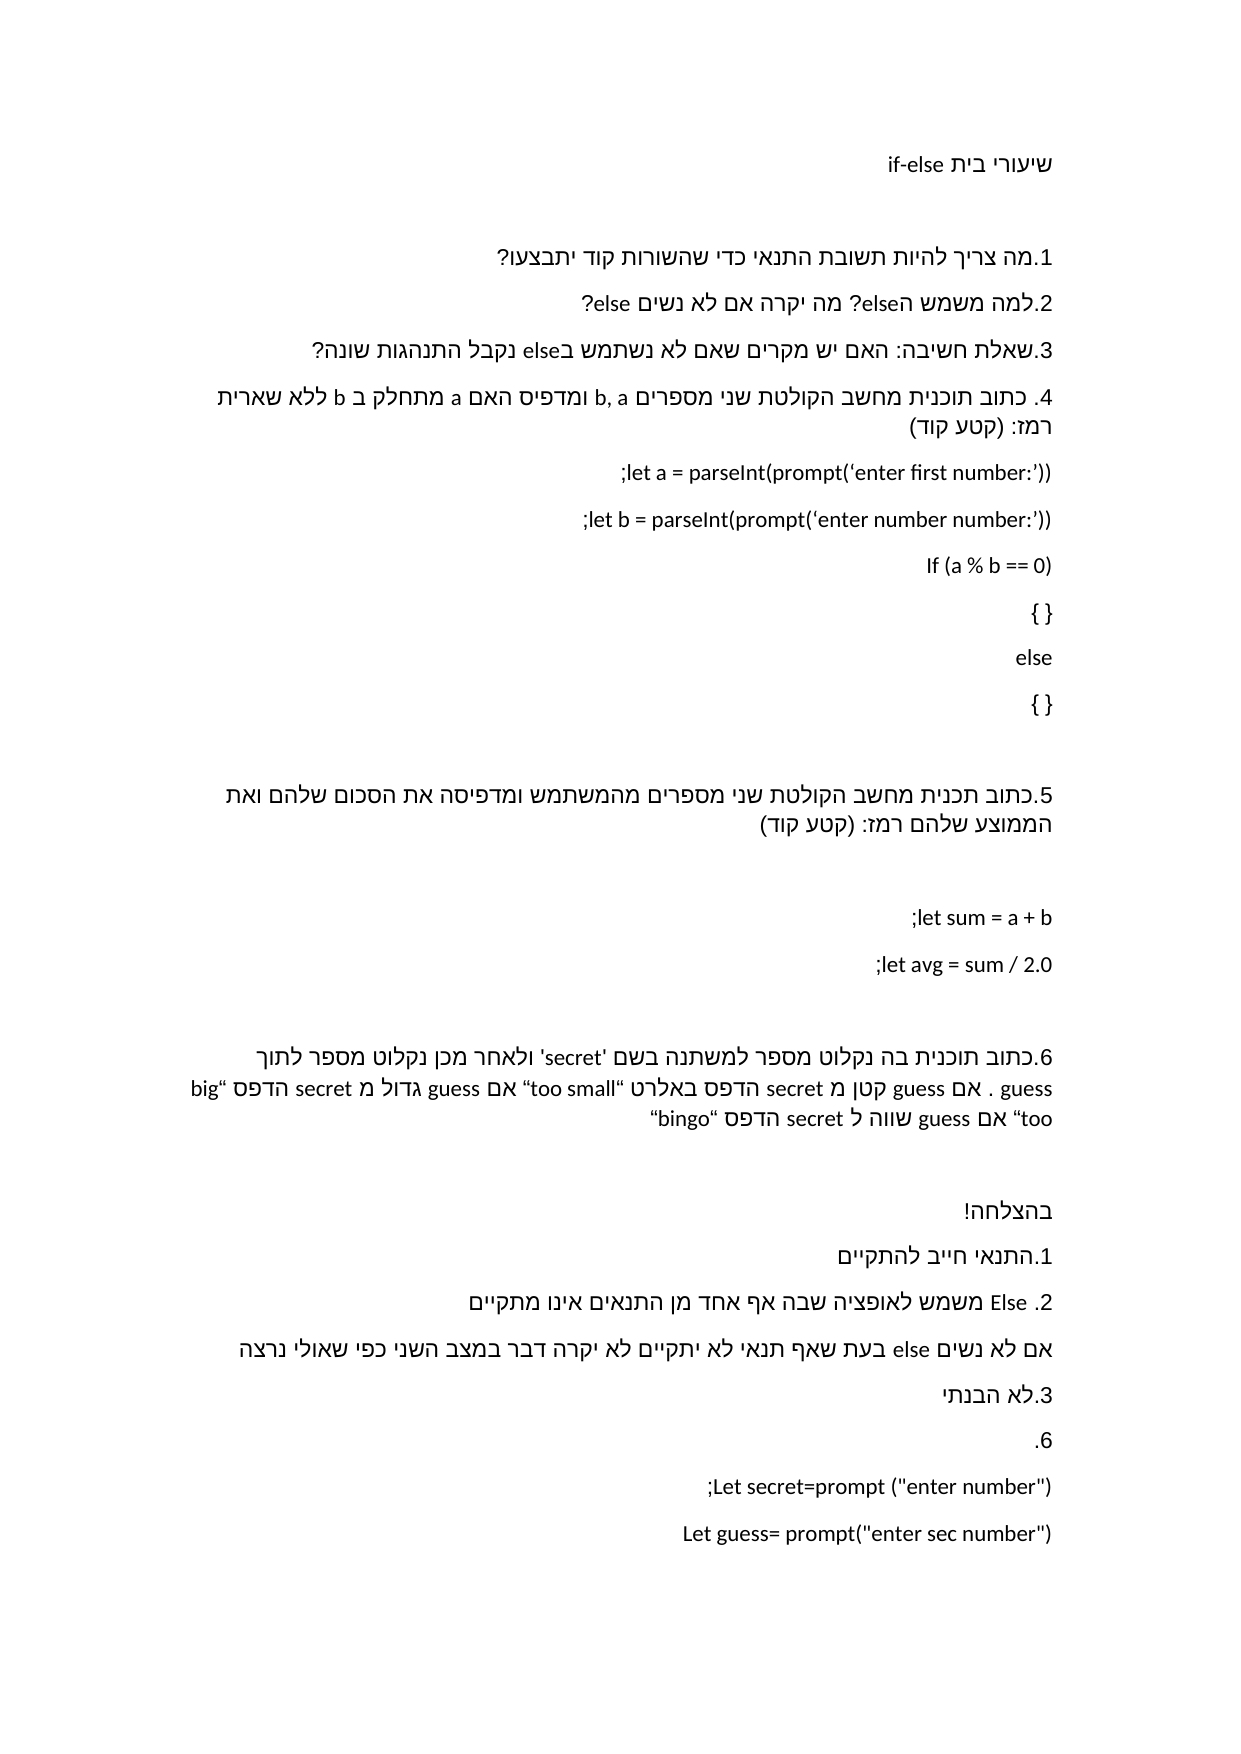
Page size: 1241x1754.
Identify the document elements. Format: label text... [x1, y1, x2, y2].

text { } [187, 690, 1053, 717]
text else [187, 643, 1053, 672]
text Let guess= prompt("enter sec number") [187, 1519, 1053, 1547]
text בהצלחה! [187, 1198, 1053, 1224]
text 6.כתוב תוכנית בה נקלוט מספר למשתנה בשם 'secret' ולאחר מכן נקלוט מספר לתוך guess . אם guess קטן מ secret הדפס באלרט “too small“ אם guess גדול מ secret הדפס “big too“ אם guess שווה ל secret הדפס “bingo“ [187, 1043, 1053, 1132]
text If (a % b == 0) [187, 552, 1053, 579]
text 6. [187, 1427, 1053, 1453]
text אם לא נשים else בעת שאף תנאי לא יתקיים לא יקרה דבר במצב השני כפי שאולי נרצה [187, 1335, 1053, 1363]
text let a = parseInt(prompt(‘enter first number:’)); [187, 458, 1053, 486]
text 1.התנאי חייב להתקיים [187, 1243, 1053, 1269]
text 1.מה צריך להיות תשובת התנאי כדי שהשורות קוד יתבצעו? [187, 244, 1053, 270]
text let avg = sum / 2.0; [187, 950, 1053, 978]
text 2. Else משמש לאופציה שבה אף אחד מן התנאים אינו מתקיים [187, 1288, 1053, 1316]
text 2.למה משמש הelse? מה יקרה אם לא נשים else? [187, 289, 1053, 317]
text { } [187, 598, 1053, 625]
text Let secret=prompt ("enter number"); [187, 1472, 1053, 1500]
text 3.לא הבנתי [187, 1382, 1053, 1408]
text 5.כתוב תכנית מחשב הקולטת שני מספרים מהמשתמש ומדפיסה את הסכום שלהם ואת הממוצע שלהם רמז: (קטע קוד) [187, 782, 1053, 837]
text let b = parseInt(prompt(‘enter number number:’)); [187, 505, 1053, 533]
text שיעורי בית if-else [187, 150, 1053, 178]
text 3.שאלת חשיבה: האם יש מקרים שאם לא נשתמש בelse נקבל התנהגות שונה? [187, 336, 1053, 364]
text 4. כתוב תוכנית מחשב הקולטת שני מספרים b, a ומדפיס האם a מתחלק ב b ללא שארית רמז: (קטע קוד) [187, 383, 1053, 439]
text let sum = a + b; [187, 903, 1053, 931]
